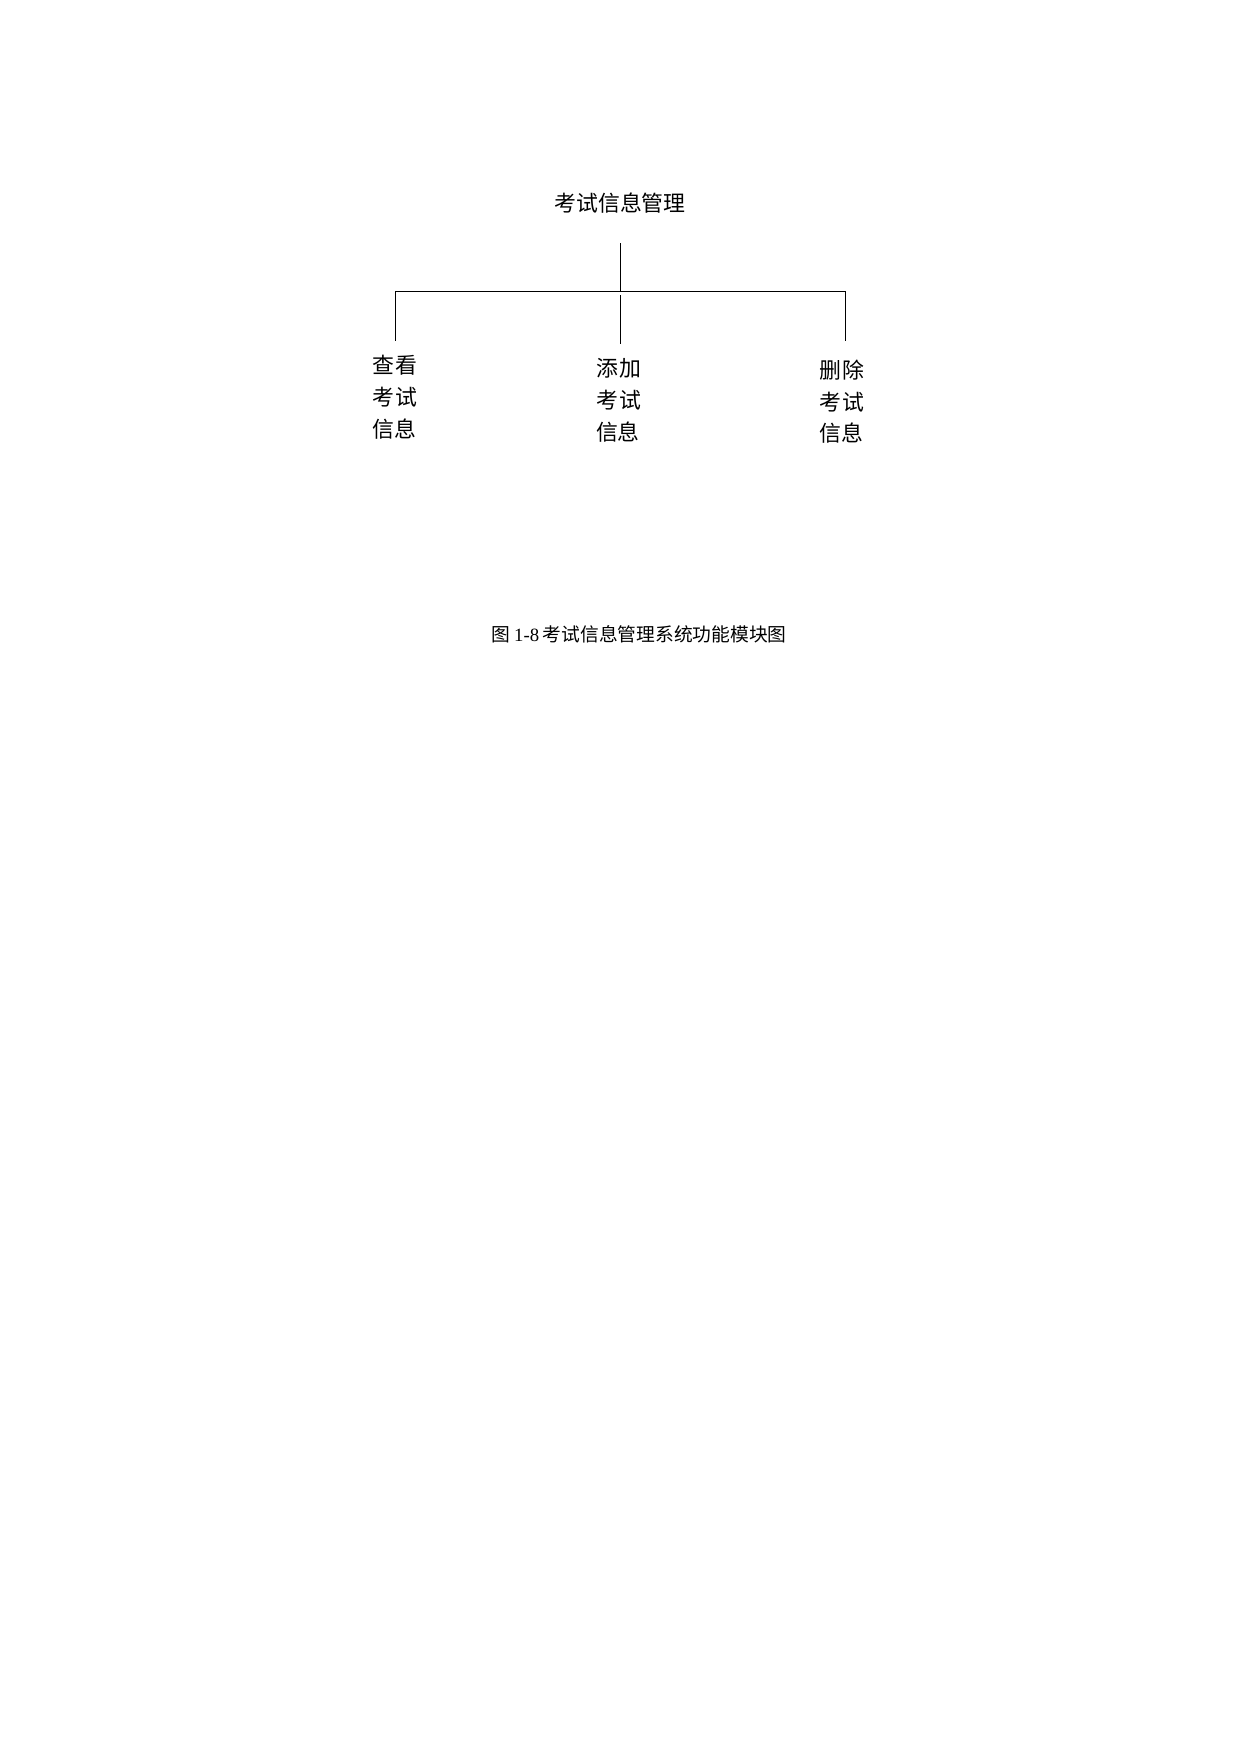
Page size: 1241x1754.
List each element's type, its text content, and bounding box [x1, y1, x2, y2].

text 图1-8考试信息管理系统功能模块图 [187, 617, 1053, 649]
